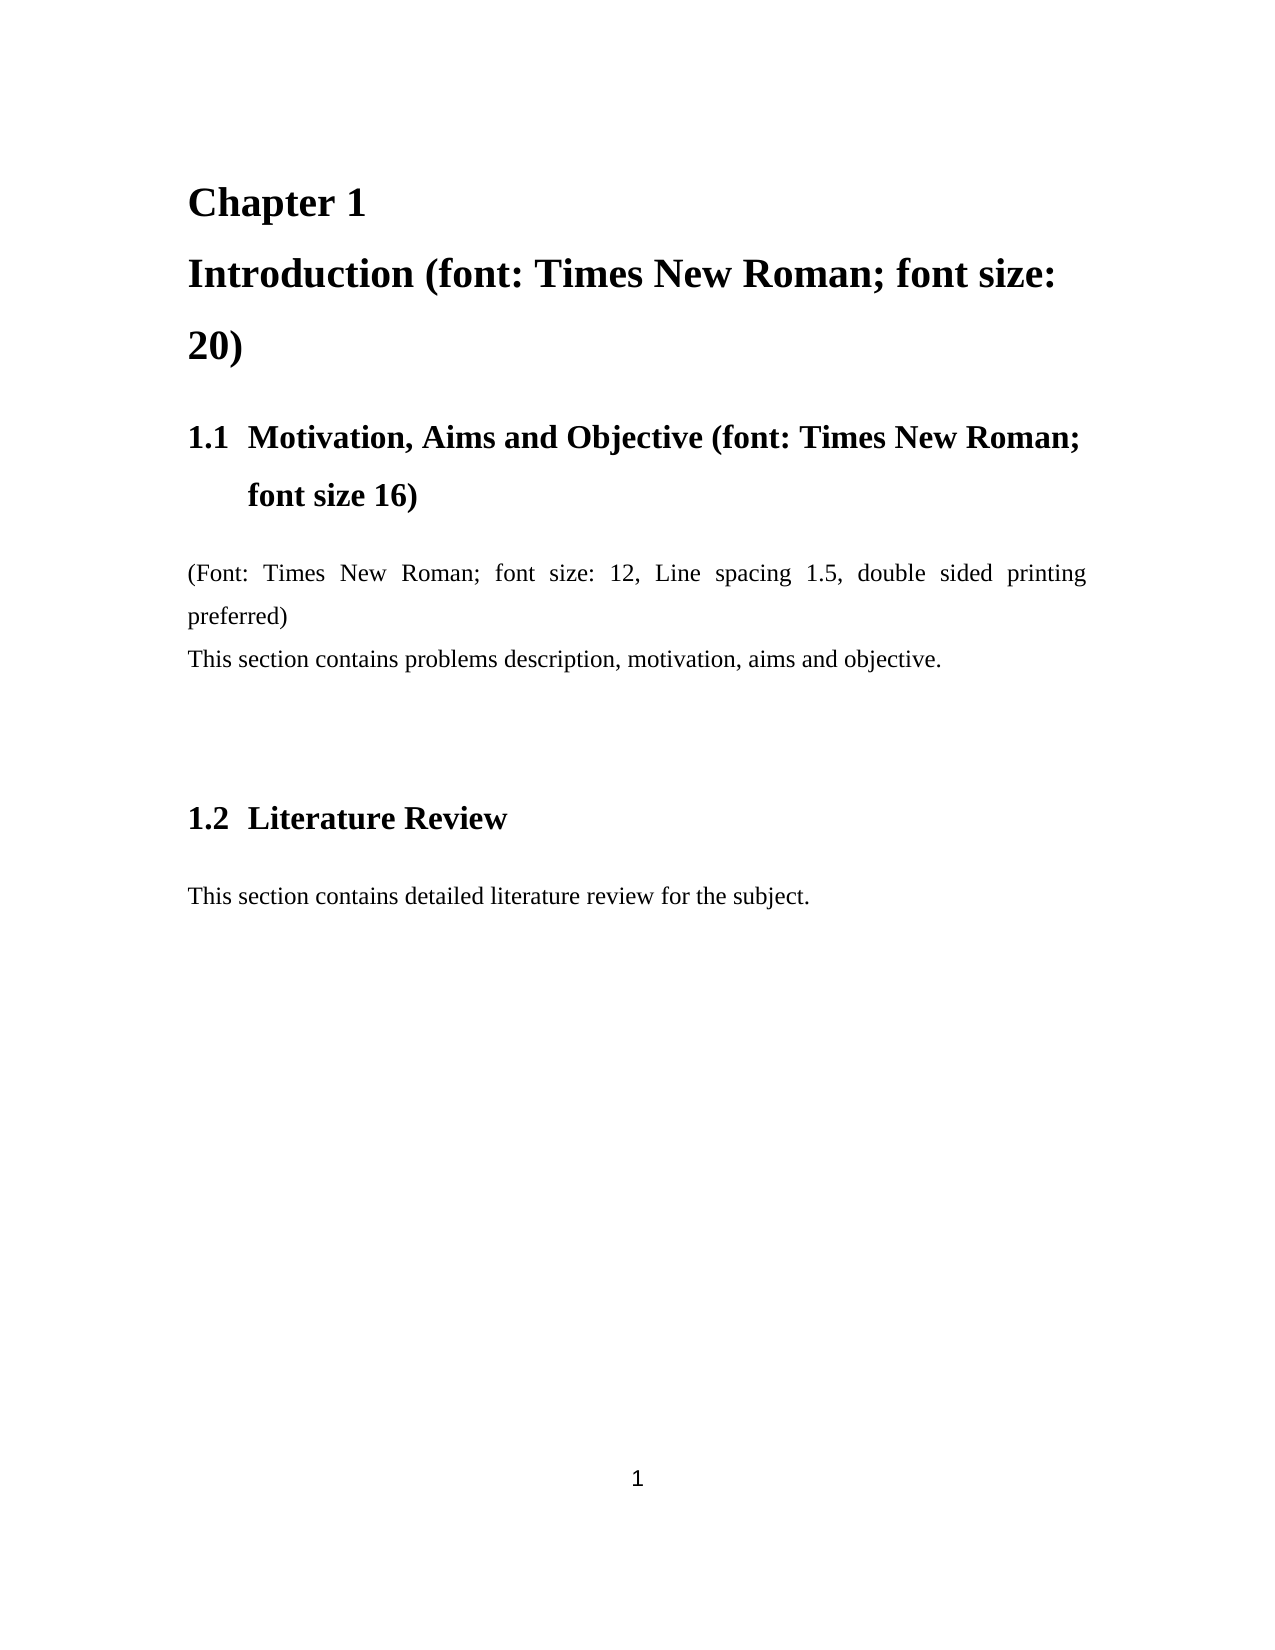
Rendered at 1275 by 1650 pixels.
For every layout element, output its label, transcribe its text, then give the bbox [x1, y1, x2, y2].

text This section contains problems description, motivation, aims and objective. [187, 644, 1087, 673]
subtitle Introduction (font: Times New Roman; font size: 20) [187, 177, 1087, 369]
text This section contains detailed literature review for the subject. [187, 881, 1087, 909]
subtitle Literature Review [187, 798, 1087, 837]
subtitle Motivation, Aims and Objective (font: Times New Roman; font size 16) [187, 418, 1087, 513]
text (Font: Times New Roman; font size: 12, Line spacing 1.5, double sided printing preferred) [187, 558, 1087, 629]
